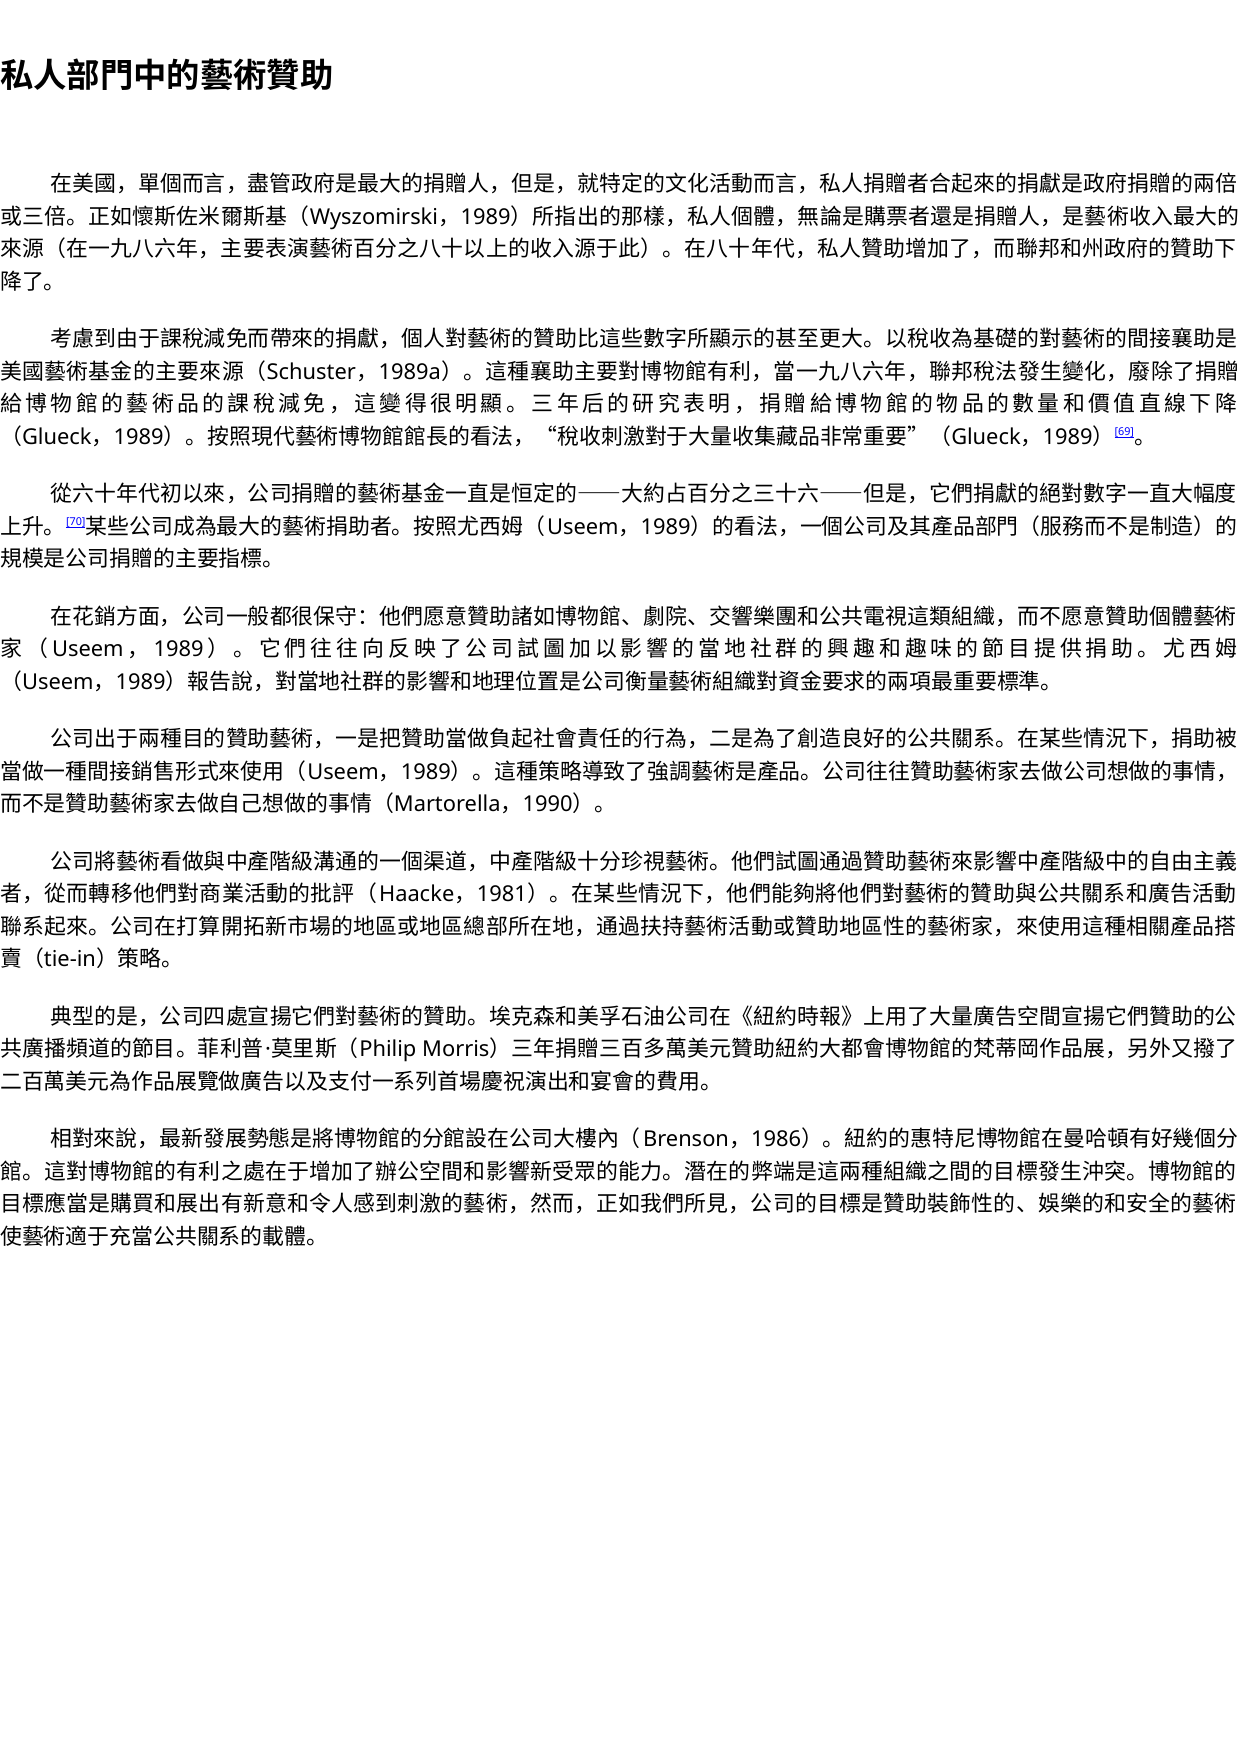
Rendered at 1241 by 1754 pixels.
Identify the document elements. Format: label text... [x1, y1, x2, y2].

text 考慮到由于課稅減免而帶來的捐獻，個人對藝術的贊助比這些數字所顯示的甚至更大。以稅收為基礎的對藝術的間接襄助是美國藝術基金的主要來源（Schuster，1989a）。這種襄助主要對博物館有利，當一九八六年，聯邦稅法發生變化，廢除了捐贈給博物館的藝術品的課稅減免，這變得很明顯。三年后的研究表明，捐贈給博物館的物品的數量和價值直線下降（Glueck，1989）。按照現代藝術博物館館長的看法，“稅收刺激對于大量收集藏品非常重要”（Glueck，1989）[69]。 [0, 321, 1240, 451]
text 在美國，單個而言，盡管政府是最大的捐贈人，但是，就特定的文化活動而言，私人捐贈者合起來的捐獻是政府捐贈的兩倍或三倍。正如懷斯佐米爾斯基（Wyszomirski，1989）所指出的那樣，私人個體，無論是購票者還是捐贈人，是藝術收入最大的來源（在一九八六年，主要表演藝術百分之八十以上的收入源于此）。在八十年代，私人贊助增加了，而聯邦和州政府的贊助下降了。 [0, 166, 1240, 296]
text 公司將藝術看做與中產階級溝通的一個渠道，中產階級十分珍視藝術。他們試圖通過贊助藝術來影響中產階級中的自由主義者，從而轉移他們對商業活動的批評（Haacke，1981）。在某些情況下，他們能夠將他們對藝術的贊助與公共關系和廣告活動聯系起來。公司在打算開拓新市場的地區或地區總部所在地，通過扶持藝術活動或贊助地區性的藝術家，來使用這種相關產品搭賣（tie-in）策略。 [0, 843, 1240, 973]
subtitle 私人部門中的藝術贊助 [0, 41, 1240, 106]
text 公司出于兩種目的贊助藝術，一是把贊助當做負起社會責任的行為，二是為了創造良好的公共關系。在某些情況下，捐助被當做一種間接銷售形式來使用（Useem，1989）。這種策略導致了強調藝術是產品。公司往往贊助藝術家去做公司想做的事情，而不是贊助藝術家去做自己想做的事情（Martorella，1990）。 [0, 721, 1240, 818]
text 在花銷方面，公司一般都很保守：他們愿意贊助諸如博物館、劇院、交響樂團和公共電視這類組織，而不愿意贊助個體藝術家（Useem，1989）。它們往往向反映了公司試圖加以影響的當地社群的興趣和趣味的節目提供捐助。尤西姆（Useem，1989）報告說，對當地社群的影響和地理位置是公司衡量藝術組織對資金要求的兩項最重要標準。 [0, 598, 1240, 696]
text 相對來說，最新發展勢態是將博物館的分館設在公司大樓內（Brenson，1986）。紐約的惠特尼博物館在曼哈頓有好幾個分館。這對博物館的有利之處在于增加了辦公空間和影響新受眾的能力。潛在的弊端是這兩種組織之間的目標發生沖突。博物館的目標應當是購買和展出有新意和令人感到刺激的藝術，然而，正如我們所見，公司的目標是贊助裝飾性的、娛樂的和安全的藝術，使藝術適于充當公共關系的載體。 [0, 1121, 1240, 1251]
text 典型的是，公司四處宣揚它們對藝術的贊助。埃克森和美孚石油公司在《紐約時報》上用了大量廣告空間宣揚它們贊助的公共廣播頻道的節目。菲利普·莫里斯（Philip Morris）三年捐贈三百多萬美元贊助紐約大都會博物館的梵蒂岡作品展，另外又撥了二百萬美元為作品展覽做廣告以及支付一系列首場慶祝演出和宴會的費用。 [0, 998, 1240, 1096]
text 從六十年代初以來，公司捐贈的藝術基金一直是恒定的——大約占百分之三十六——但是，它們捐獻的絕對數字一直大幅度上升。[70]某些公司成為最大的藝術捐助者。按照尤西姆（Useem，1989）的看法，一個公司及其產品部門（服務而不是制造）的規模是公司捐贈的主要指標。 [0, 476, 1240, 573]
